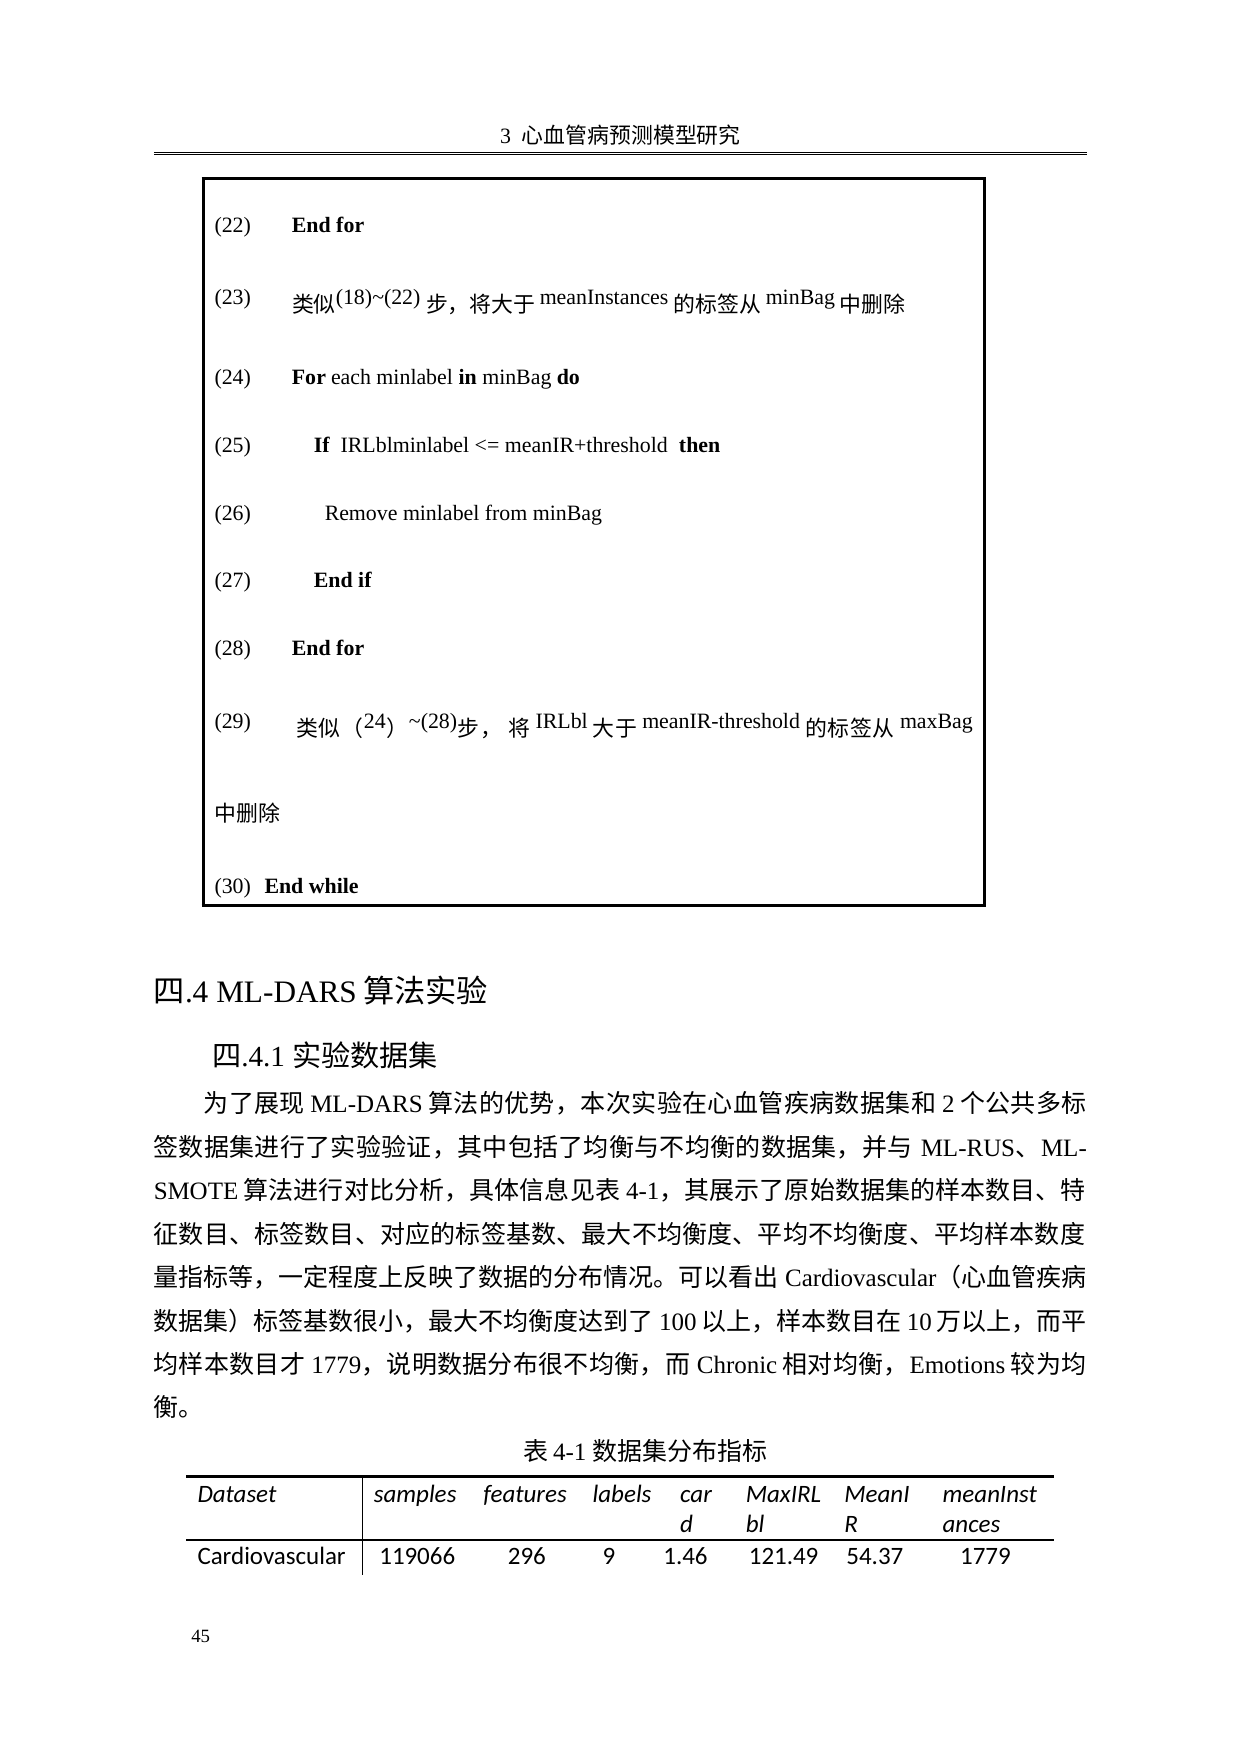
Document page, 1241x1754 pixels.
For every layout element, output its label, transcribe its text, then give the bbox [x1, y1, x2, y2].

table_header card [669, 1478, 734, 1539]
table_cell Cardiovascular [186, 1541, 362, 1575]
table_header Dataset [186, 1478, 362, 1539]
table_header samples [363, 1478, 472, 1539]
text 为了展现ML-DARS算法的优势，本次实验在心血管疾病数据集和2个公共多标签数据集进行了实验验证，其中包括了均衡与不均衡的数据集，并与ML-RUS、ML-SMOTE算法进行对比分析，具体信息见表4-1，其展示了原始数据集的样本数目、特征数目、标签数目、对应的标签基数、最大不均衡度、平均不均衡度、平均样本数度量指标等，一定程度上反映了数据的分布情况。可以看出Cardiovascular（心血管疾病数据集）标签基数很小，最大不均衡度达到了100以上，样本数目在10万以上，而平均样本数目才1779，说明数据分布很不均衡，而Chronic相对均衡，Emotions较为均衡。 [153, 1084, 1087, 1424]
table_header meanInstances [931, 1478, 1054, 1539]
table_header labels [581, 1478, 669, 1539]
table_cell 54.37 [833, 1541, 916, 1575]
table_cell 1779 [916, 1541, 1054, 1575]
table_header MaxIRLbl [734, 1478, 833, 1539]
table_header features [472, 1478, 581, 1539]
subtitle ML-DARS算法实验 [153, 966, 1087, 1012]
table_cell 119066 [363, 1541, 472, 1575]
table_header MeanIR [833, 1478, 931, 1539]
subtitle 实验数据集 [153, 1033, 1087, 1075]
table_cell 121.49 [734, 1541, 833, 1575]
table_cell 296 [472, 1541, 581, 1575]
table_cell 9 [581, 1541, 636, 1575]
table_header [205, 180, 983, 904]
text 表4-1 数据集分布指标 [153, 1431, 1087, 1467]
table_cell 1.46 [636, 1541, 734, 1575]
